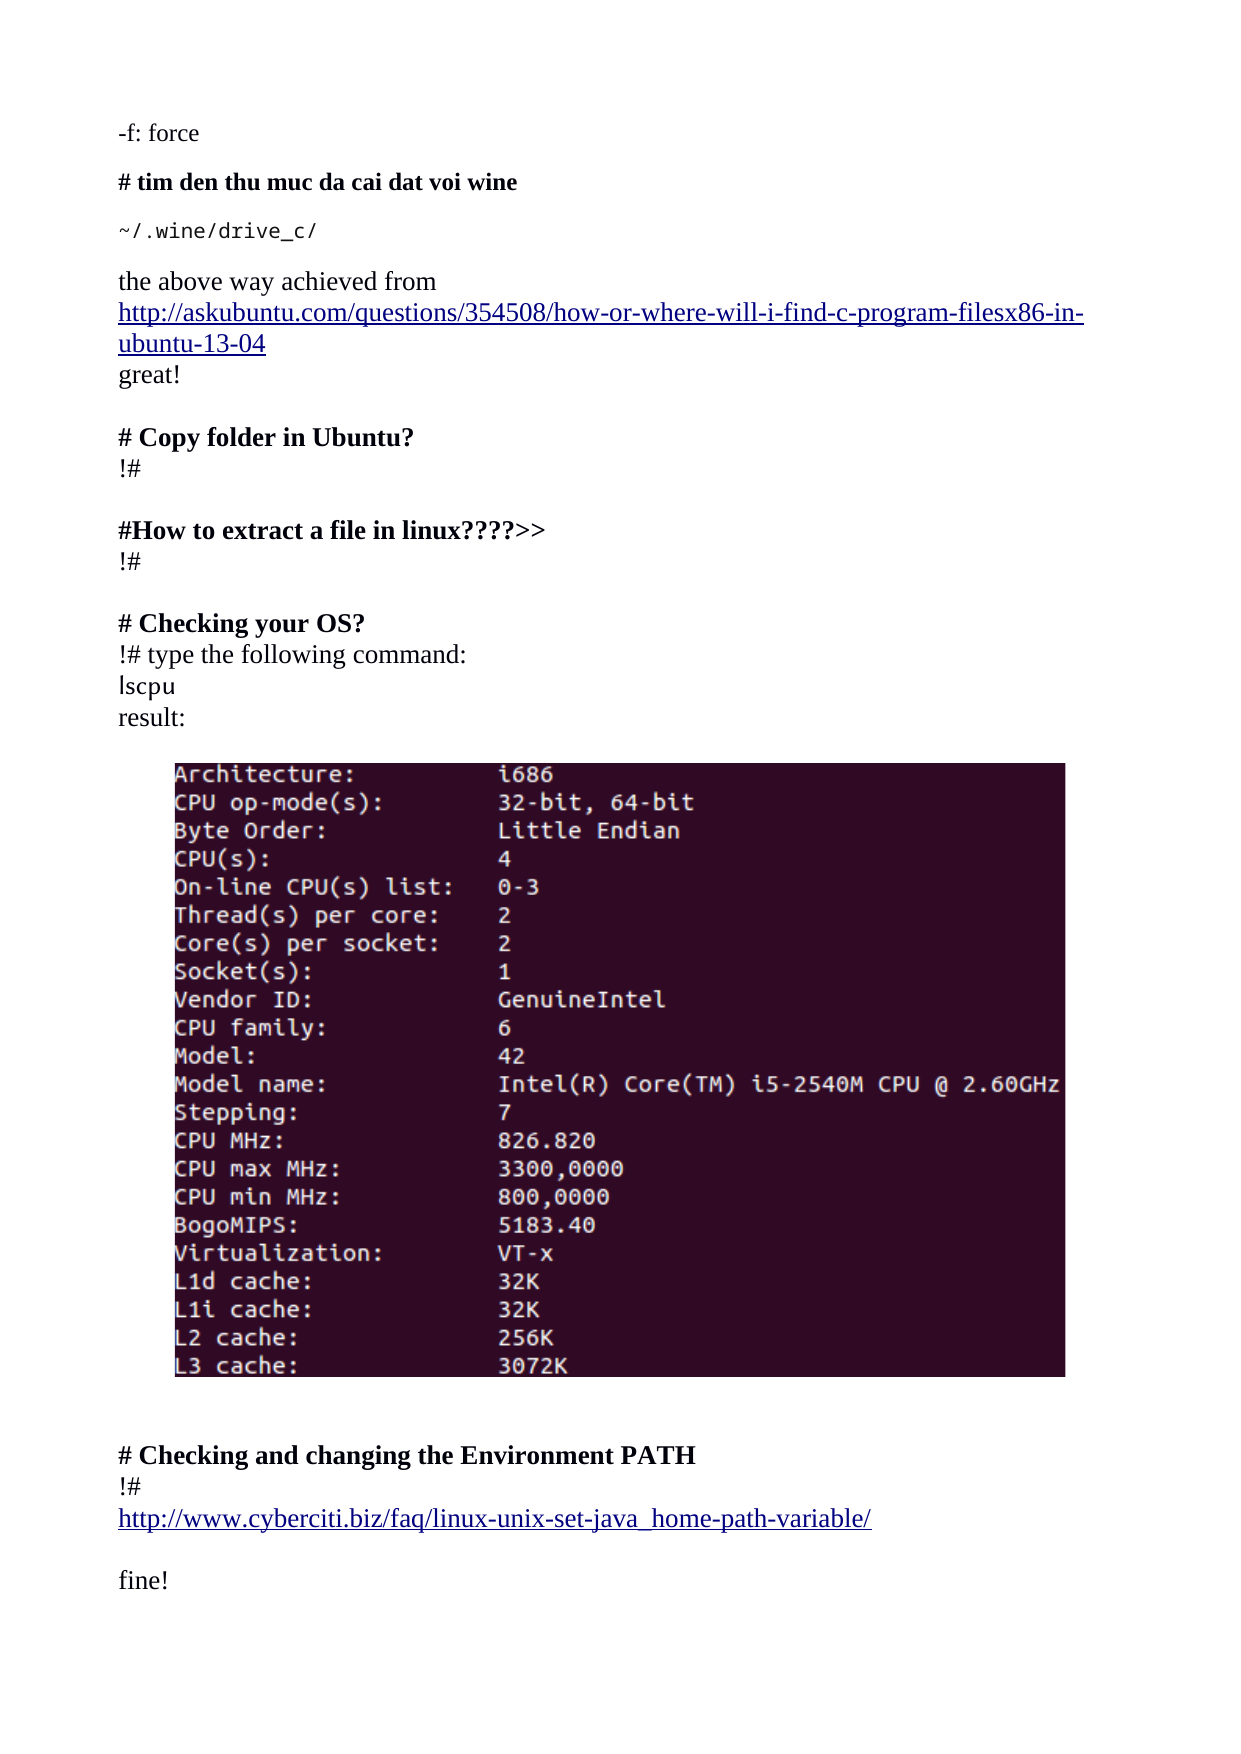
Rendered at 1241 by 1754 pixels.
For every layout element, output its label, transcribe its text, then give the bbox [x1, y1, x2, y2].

text !# type the following command: [118, 639, 1122, 670]
text !# [118, 545, 1122, 576]
text # tim den thu muc da cai dat voi wine [118, 167, 1122, 196]
text # Checking your OS? [118, 607, 1122, 639]
text #How to extract a file in linux????>> [118, 514, 1122, 545]
text result: [118, 701, 1122, 732]
text lscpu [118, 670, 1122, 701]
text # Checking and changing the Environment PATH [118, 1439, 1122, 1471]
text http://askubuntu.com/questions/354508/how-or-where-will-i-find-c-program-filesx86-in-ubuntu-13-04 [118, 296, 1122, 358]
text ~/.wine/drive_c/ [118, 216, 1122, 245]
text !# [118, 452, 1122, 483]
text the above way achieved from [118, 265, 1122, 296]
text http://www.cyberciti.biz/faq/linux-unix-set-java_home-path-variable/ [118, 1502, 1122, 1533]
text # Copy folder in Ubuntu? [118, 421, 1122, 452]
text great! [118, 358, 1122, 389]
text !# [118, 1471, 1122, 1502]
text -f: force [118, 118, 1122, 147]
text fine! [118, 1564, 1122, 1595]
picture [174, 763, 1066, 1377]
